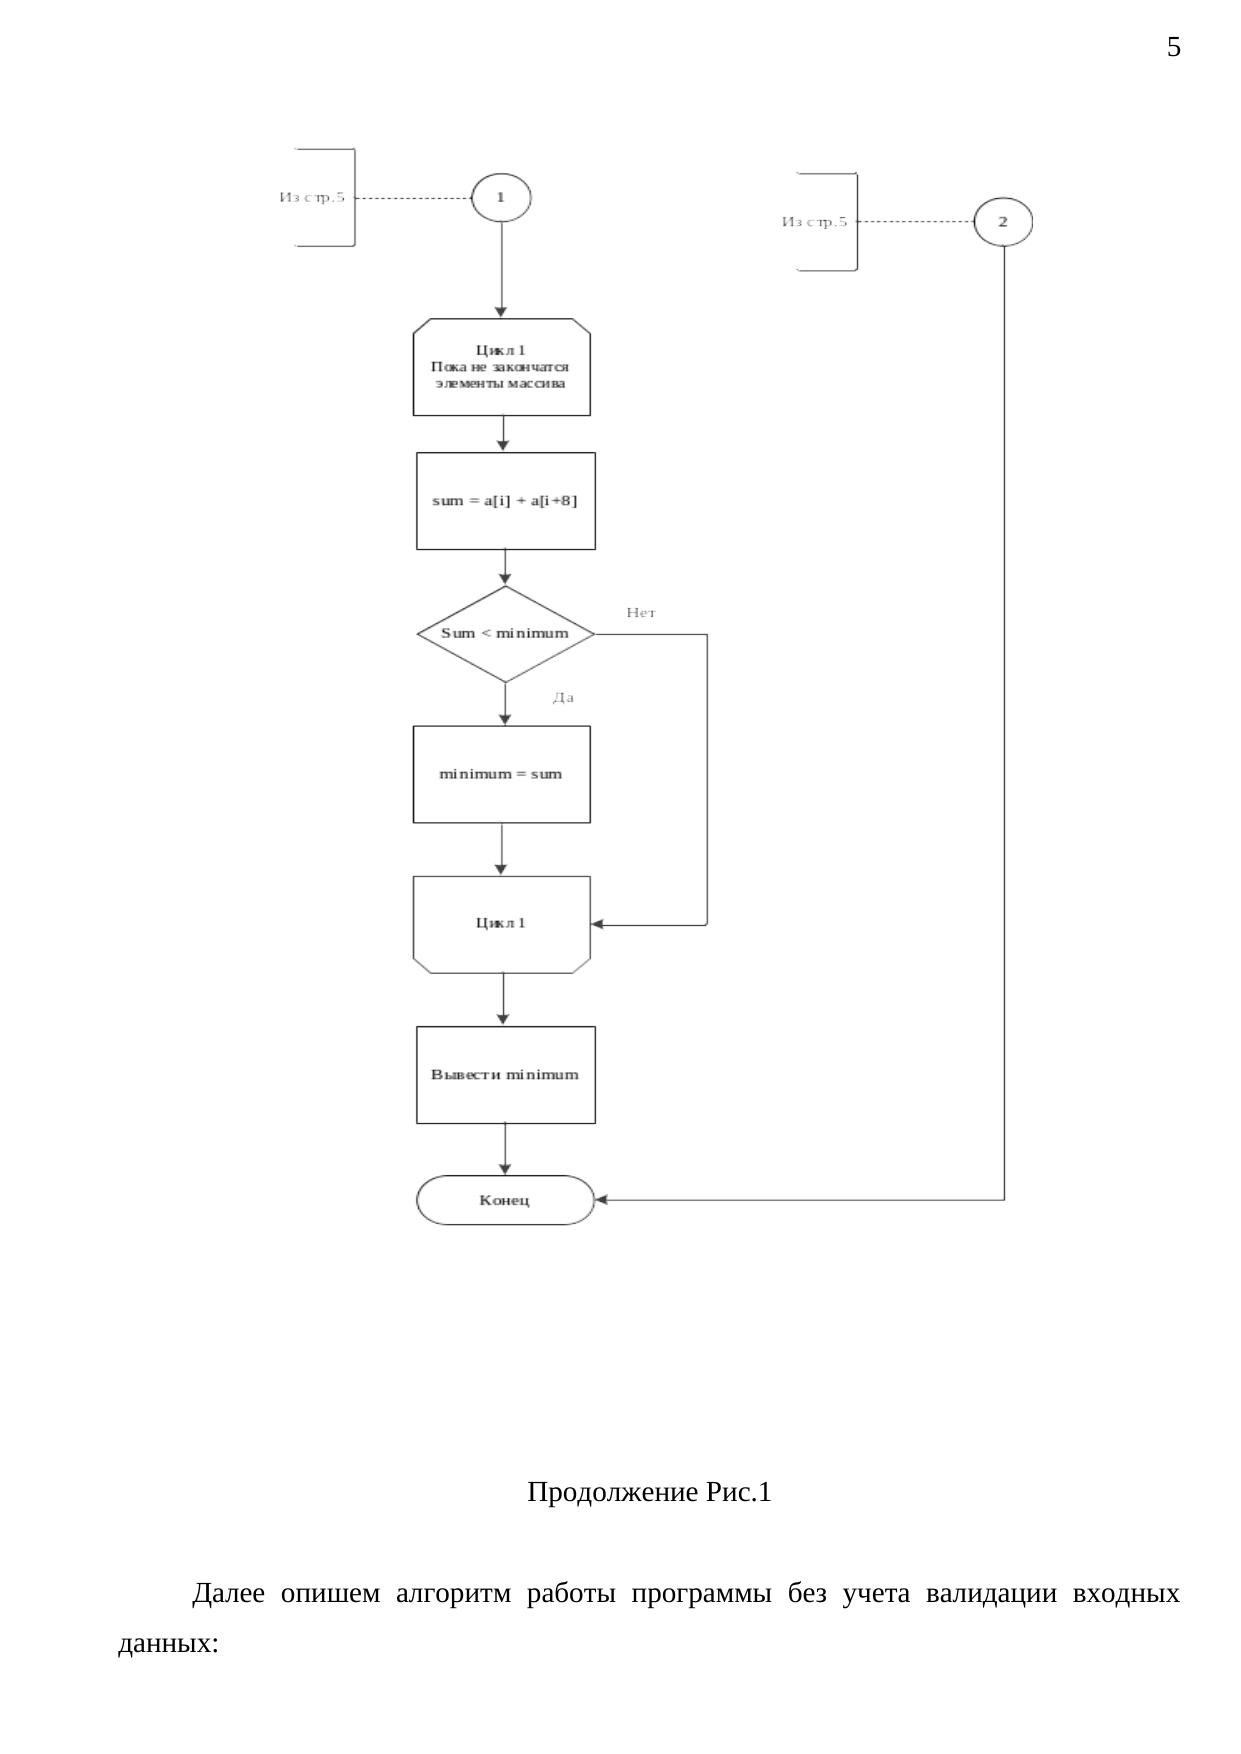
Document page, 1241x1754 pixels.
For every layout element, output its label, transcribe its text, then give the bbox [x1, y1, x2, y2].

text Продолжение Рис.1 [118, 1474, 1181, 1508]
text Далее опишем алгоритм работы программы без учета валидации входных данных: [118, 1575, 1181, 1659]
